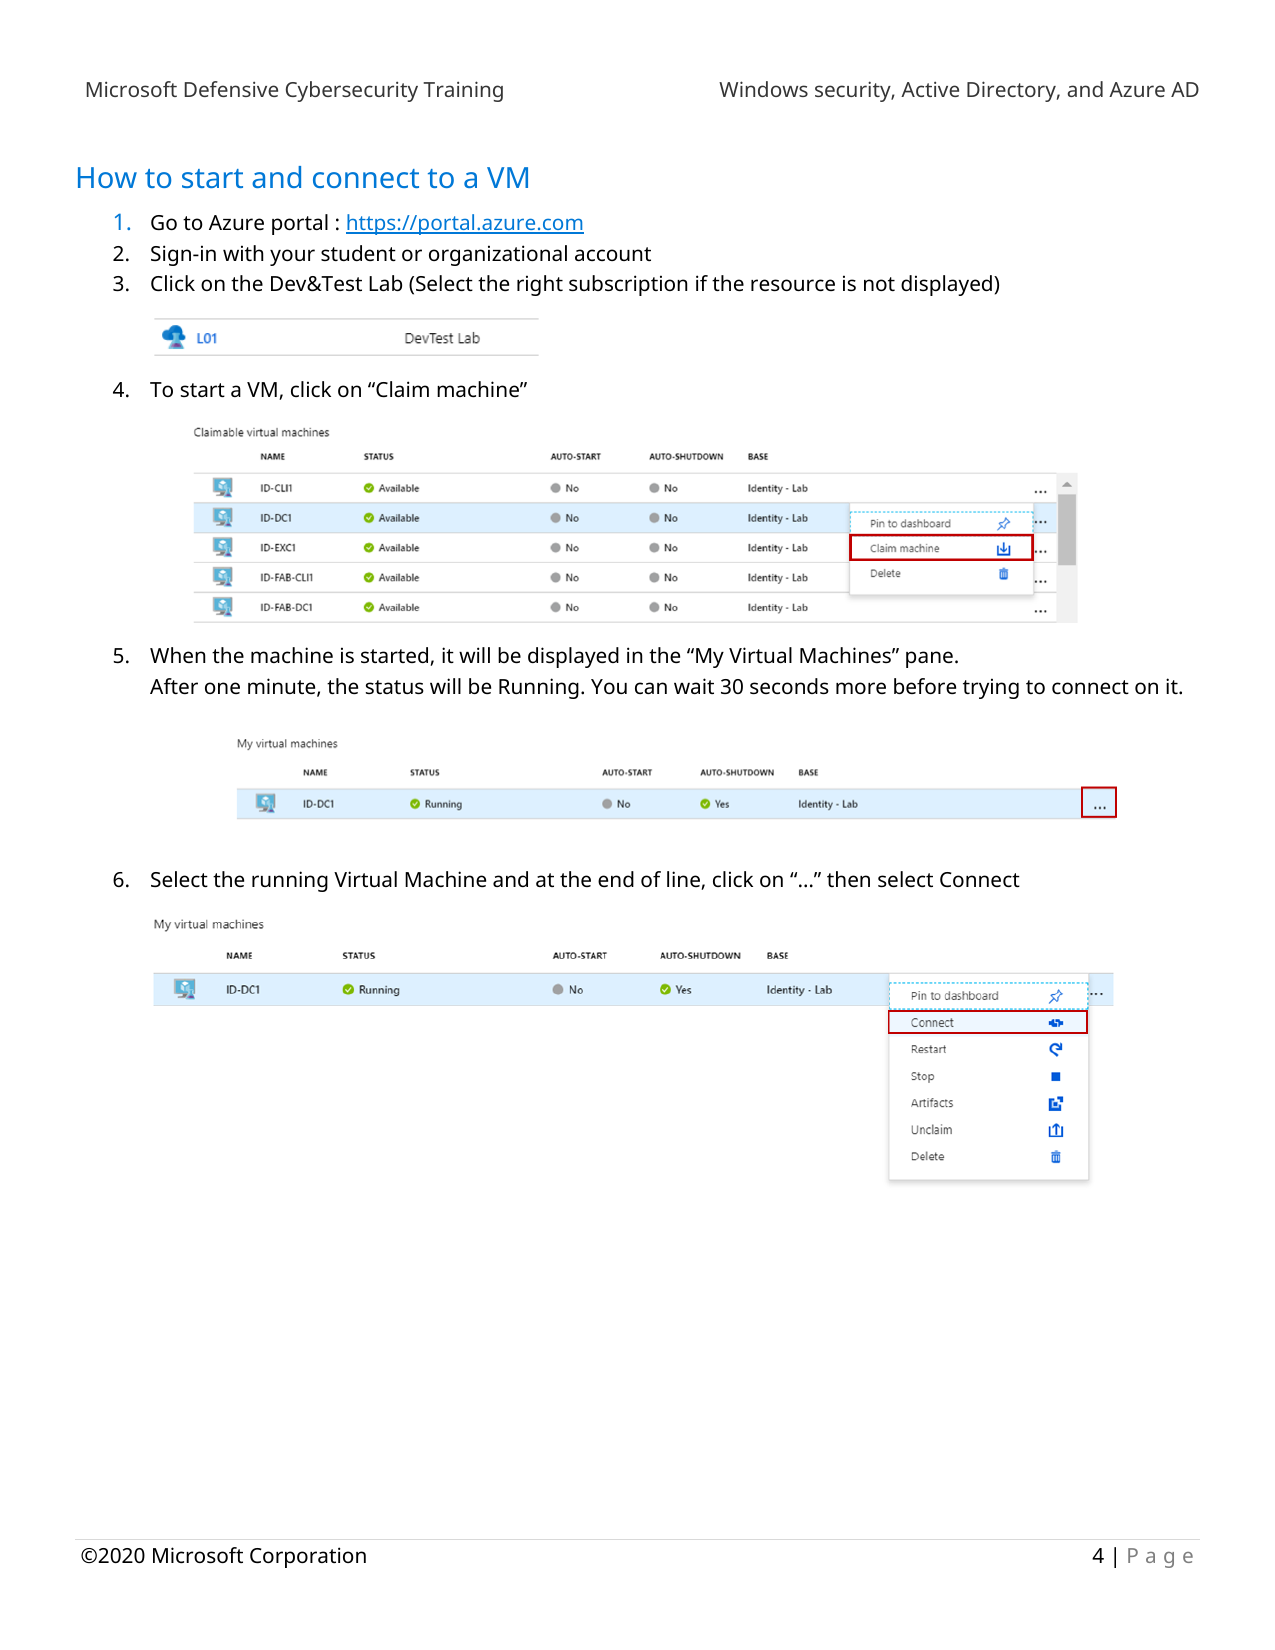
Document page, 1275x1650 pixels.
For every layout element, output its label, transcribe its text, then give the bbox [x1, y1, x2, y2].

picture [182, 422, 1093, 623]
picture [223, 732, 1127, 833]
list Sign-in with your student or organizational account [112, 239, 1200, 267]
list To start a VM, click on “Claim machine” [112, 375, 1200, 404]
list Select the running Virtual Machine and at the end of line, click on “…” then select Connect [112, 865, 1200, 894]
list Go to Azure portal : https://portal.azure.com [112, 206, 1200, 237]
list When the machine is started, it will be displayed in the “My Virtual Machines” pane. After one minute, the status will be Running. You can wait 30 seconds more before trying to connect on it. [112, 642, 1200, 730]
list Click on the Dev&Test Lab (Select the right subscription if the resource is not displayed) [112, 269, 1200, 298]
subtitle How to start and connect to a VM [75, 157, 1200, 197]
picture [147, 912, 1128, 1194]
picture [150, 316, 539, 357]
